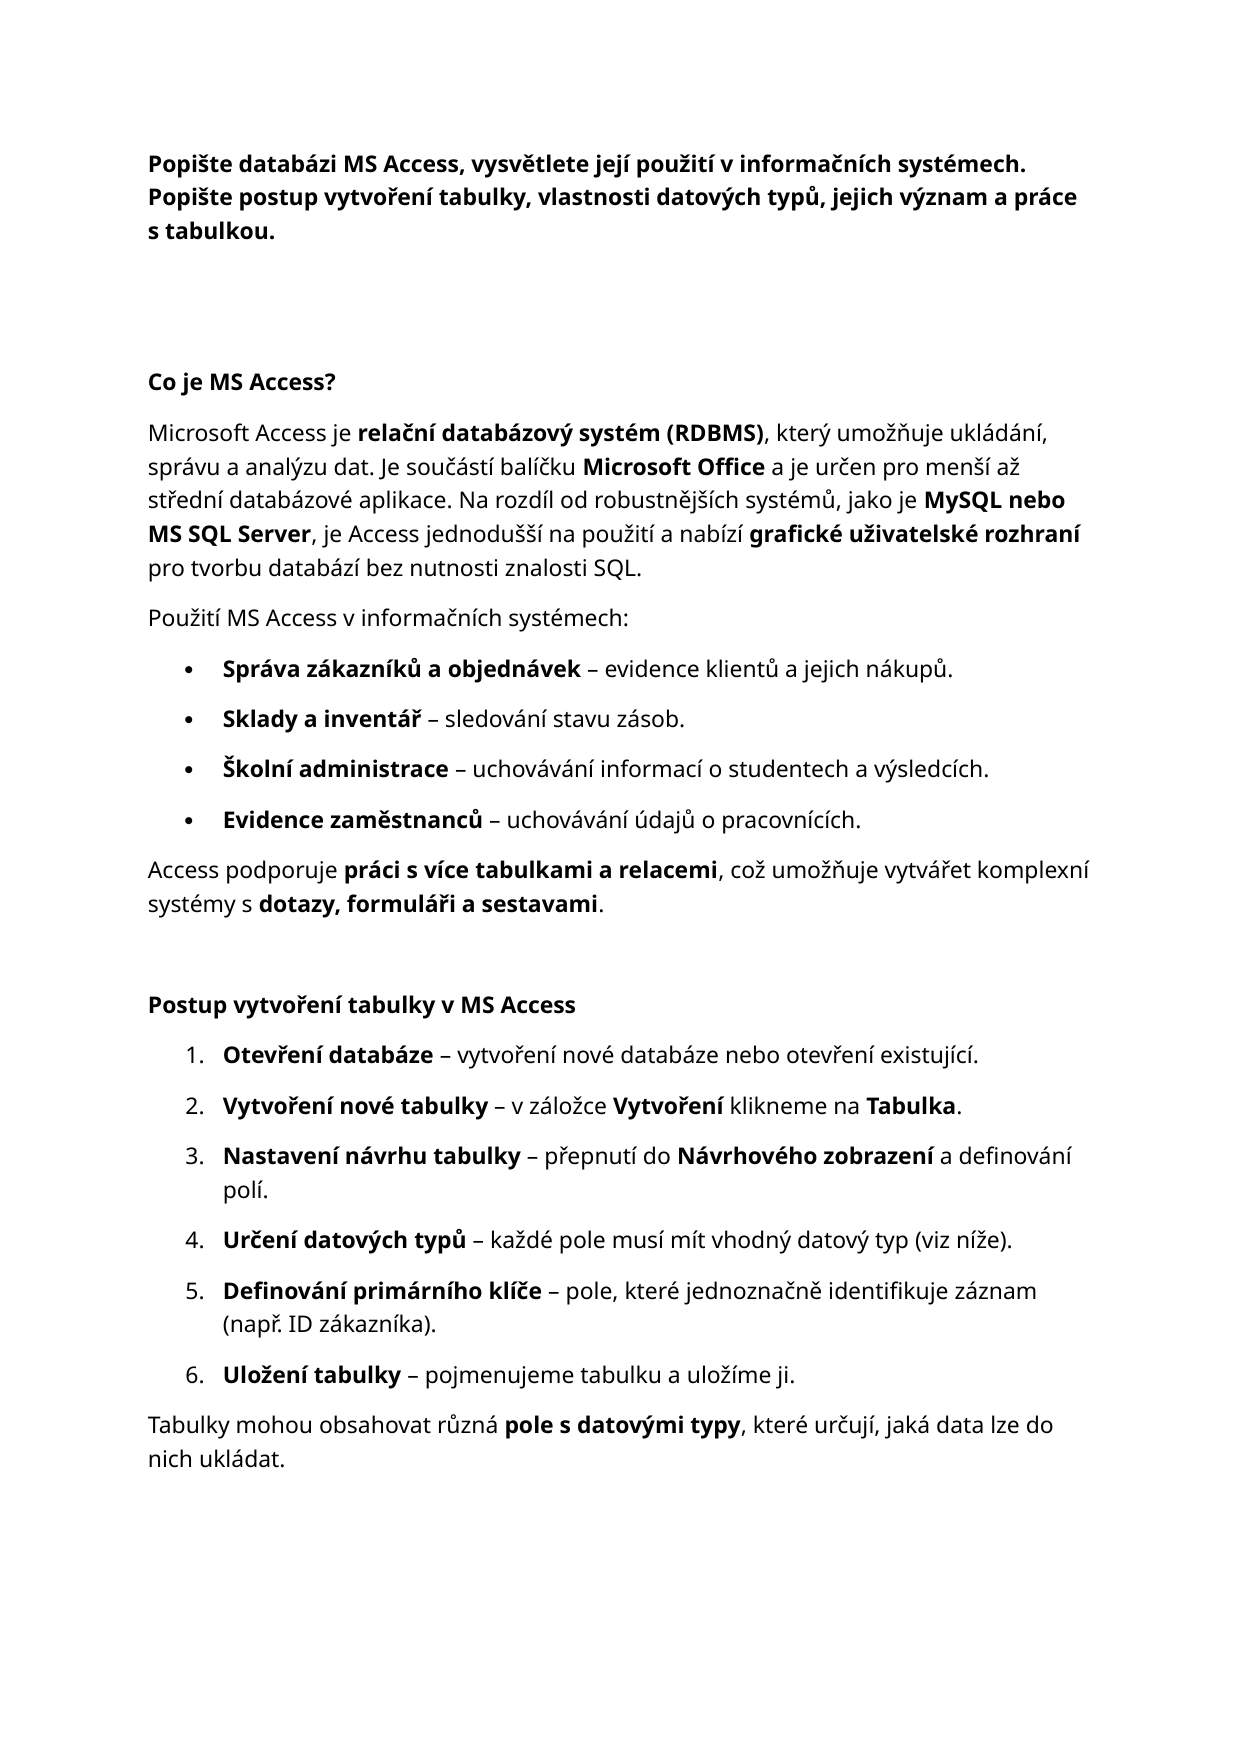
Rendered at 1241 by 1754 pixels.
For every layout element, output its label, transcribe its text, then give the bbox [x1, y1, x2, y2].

text Tabulky mohou obsahovat různá pole s datovými typy, které určují, jaká data lze do nich ukládat. [148, 1409, 1093, 1474]
list Správa zákazníků a objednávek – evidence klientů a jejich nákupů. [185, 653, 1093, 684]
text Použití MS Access v informačních systémech: [148, 602, 1093, 633]
text Access podporuje práci s více tabulkami a relacemi, což umožňuje vytvářet komplexní systémy s dotazy, formuláři a sestavami. [148, 854, 1093, 919]
list Evidence zaměstnanců – uchovávání údajů o pracovnících. [185, 804, 1093, 835]
list Vytvoření nové tabulky – v záložce Vytvoření klikneme na Tabulka. [185, 1090, 1093, 1121]
text Co je MS Access? [148, 366, 1093, 398]
list Nastavení návrhu tabulky – přepnutí do Návrhového zobrazení a definování polí. [185, 1140, 1093, 1205]
text Microsoft Access je relační databázový systém (RDBMS), který umožňuje ukládání, správu a analýzu dat. Je součástí balíčku Microsoft Office a je určen pro menší až střední databázové aplikace. Na rozdíl od robustnějších systémů, jako je MySQL nebo MS SQL Server, je Access jednodušší na použití a nabízí grafické uživatelské rozhraní pro tvorbu databází bez nutnosti znalosti SQL. [148, 417, 1093, 583]
text Postup vytvoření tabulky v MS Access [148, 989, 1093, 1020]
text Popište databázi MS Access, vysvětlete její použití v informačních systémech. Popište postup vytvoření tabulky, vlastnosti datových typů, jejich význam a práce s tabulkou. [148, 148, 1093, 246]
list Uložení tabulky – pojmenujeme tabulku a uložíme ji. [185, 1359, 1093, 1390]
list Určení datových typů – každé pole musí mít vhodný datový typ (viz níže). [185, 1224, 1093, 1256]
list Otevření databáze – vytvoření nové databáze nebo otevření existující. [185, 1039, 1093, 1071]
list Definování primárního klíče – pole, které jednoznačně identifikuje záznam (např. ID zákazníka). [185, 1275, 1093, 1340]
list Sklady a inventář – sledování stavu zásob. [185, 703, 1093, 734]
list Školní administrace – uchovávání informací o studentech a výsledcích. [185, 753, 1093, 785]
